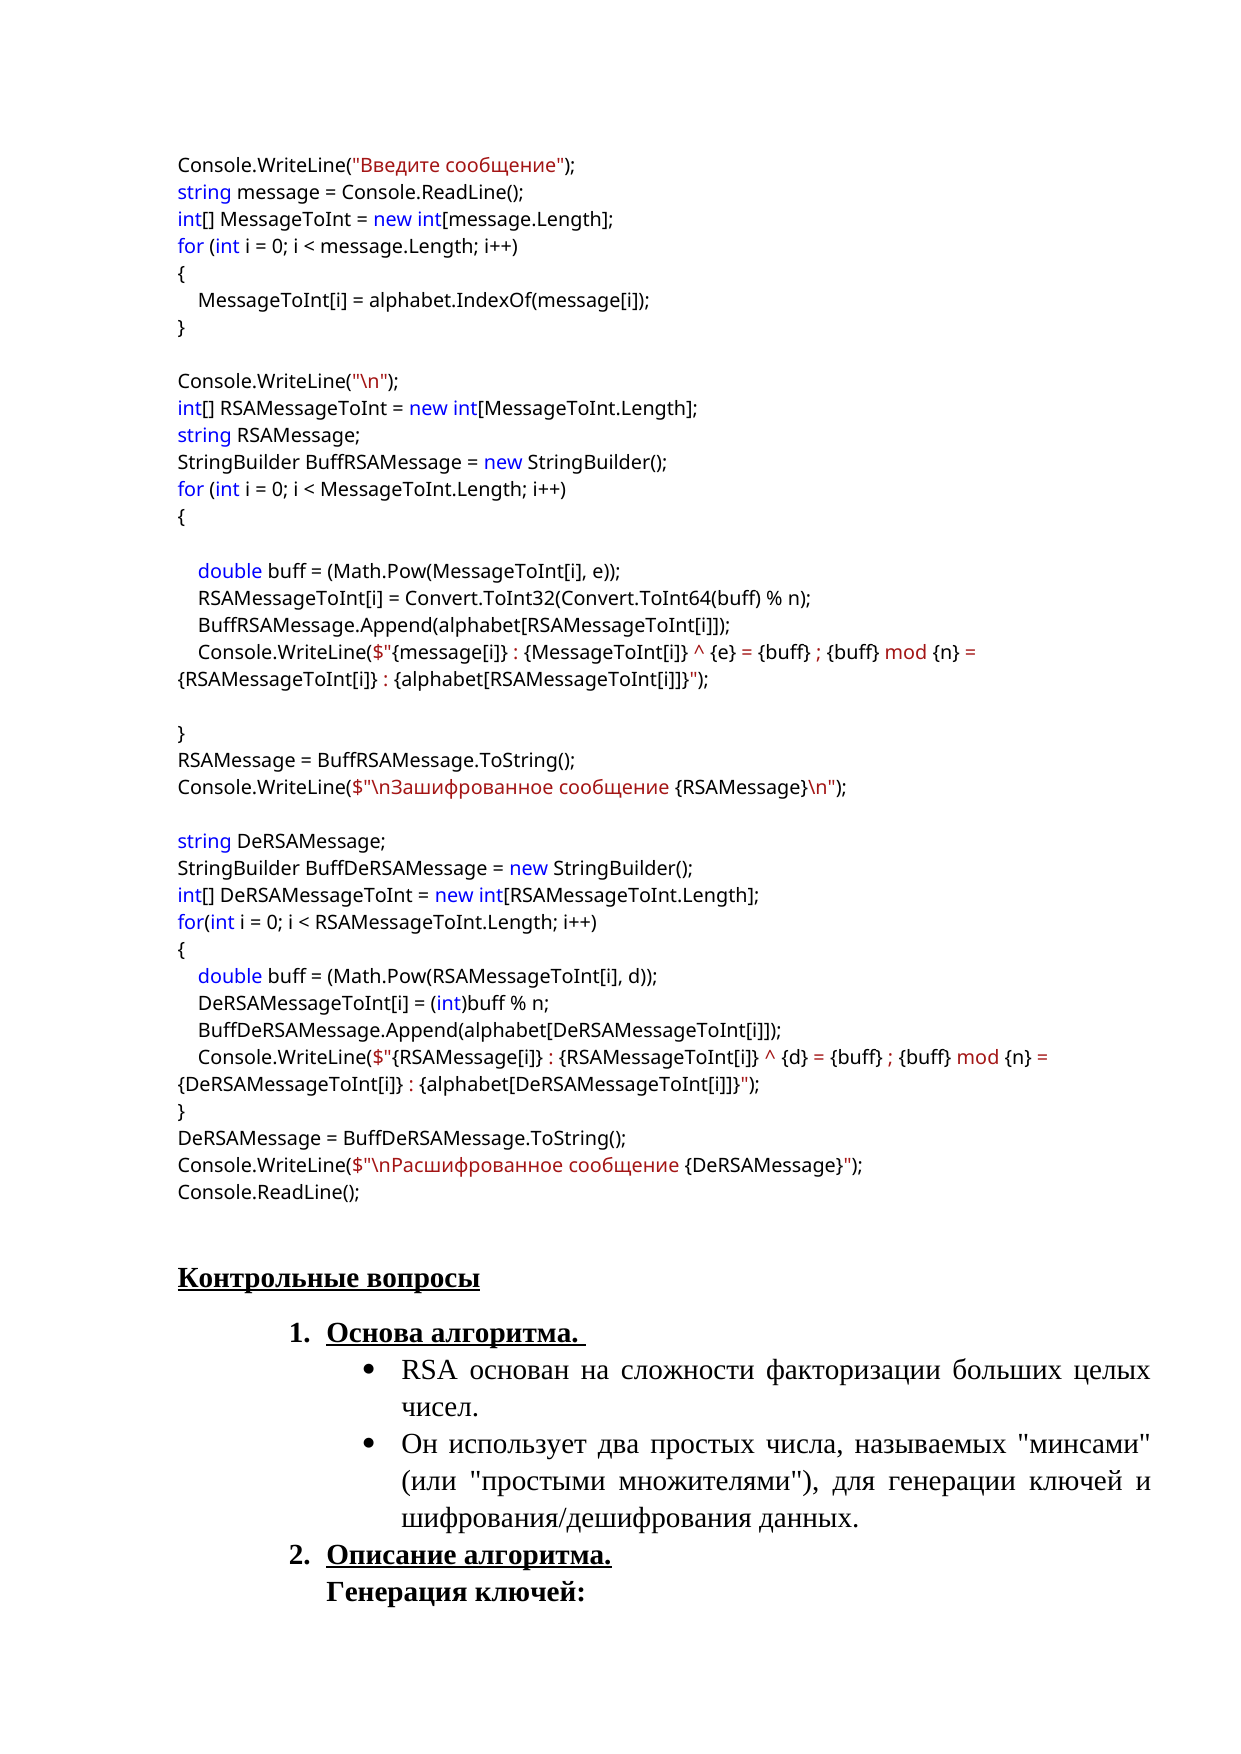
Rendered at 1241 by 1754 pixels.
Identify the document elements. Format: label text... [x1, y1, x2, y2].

text RSAMessage = BuffRSAMessage.ToString(); [177, 746, 1152, 773]
text int[] DeRSAMessageToInt = new int[RSAMessageToInt.Length]; [177, 881, 1152, 908]
text } [177, 313, 1152, 341]
text } [177, 719, 1152, 746]
text { [177, 259, 1152, 287]
text Console.WriteLine("Введите сообщение"); [177, 152, 1152, 179]
list Он использует два простых числа, называемых "минсами" (или "простыми множителями"), для генерации ключей и шифрования/дешифрования данных. [363, 1426, 1152, 1533]
text string RSAMessage; [177, 421, 1152, 448]
text BuffDeRSAMessage.Append(alphabet[DeRSAMessageToInt[i]]); [177, 1016, 1152, 1043]
text DeRSAMessage = BuffDeRSAMessage.ToString(); [177, 1124, 1152, 1151]
text for(int i = 0; i < RSAMessageToInt.Length; i++) [177, 908, 1152, 935]
text int[] RSAMessageToInt = new int[MessageToInt.Length]; [177, 394, 1152, 421]
text double buff = (Math.Pow(MessageToInt[i], e)); [177, 557, 1152, 584]
text Console.WriteLine($"{RSAMessage[i]} : {RSAMessageToInt[i]} ^ {d} = {buff} ; {buff} mod {n} = {DeRSAMessageToInt[i]} : {alphabet[DeRSAMessageToInt[i]]}"); [177, 1043, 1152, 1097]
text Console.WriteLine("\n"); [177, 367, 1152, 394]
text } [177, 1097, 1152, 1124]
text BuffRSAMessage.Append(alphabet[RSAMessageToInt[i]]); [177, 611, 1152, 638]
text string DeRSAMessage; [177, 827, 1152, 854]
text Контрольные вопросы [177, 1260, 1152, 1294]
list Основа алгоритма. [288, 1315, 1152, 1349]
text MessageToInt[i] = alphabet.IndexOf(message[i]); [177, 287, 1152, 313]
text DeRSAMessageToInt[i] = (int)buff % n; [177, 989, 1152, 1016]
text StringBuilder BuffDeRSAMessage = new StringBuilder(); [177, 854, 1152, 881]
text Console.ReadLine(); [177, 1178, 1152, 1205]
text string message = Console.ReadLine(); [177, 179, 1152, 206]
text Console.WriteLine($"\nЗашифрованное сообщение {RSAMessage}\n"); [177, 773, 1152, 800]
text for (int i = 0; i < message.Length; i++) [177, 233, 1152, 259]
text { [177, 935, 1152, 962]
text StringBuilder BuffRSAMessage = new StringBuilder(); [177, 448, 1152, 475]
text Console.WriteLine($"{message[i]} : {MessageToInt[i]} ^ {e} = {buff} ; {buff} mod {n} = {RSAMessageToInt[i]} : {alphabet[RSAMessageToInt[i]]}"); [177, 638, 1152, 692]
text for (int i = 0; i < MessageToInt.Length; i++) [177, 475, 1152, 502]
text int[] MessageToInt = new int[message.Length]; [177, 206, 1152, 233]
text { [177, 502, 1152, 529]
list Описание алгоритма. [288, 1537, 1152, 1570]
text Генерация ключей: [326, 1574, 1152, 1607]
text Console.WriteLine($"\nРасшифрованное сообщение {DeRSAMessage}"); [177, 1151, 1152, 1178]
list RSA основан на сложности факторизации больших целых чисел. [363, 1352, 1152, 1423]
text double buff = (Math.Pow(RSAMessageToInt[i], d)); [177, 962, 1152, 989]
text RSAMessageToInt[i] = Convert.ToInt32(Convert.ToInt64(buff) % n); [177, 584, 1152, 611]
